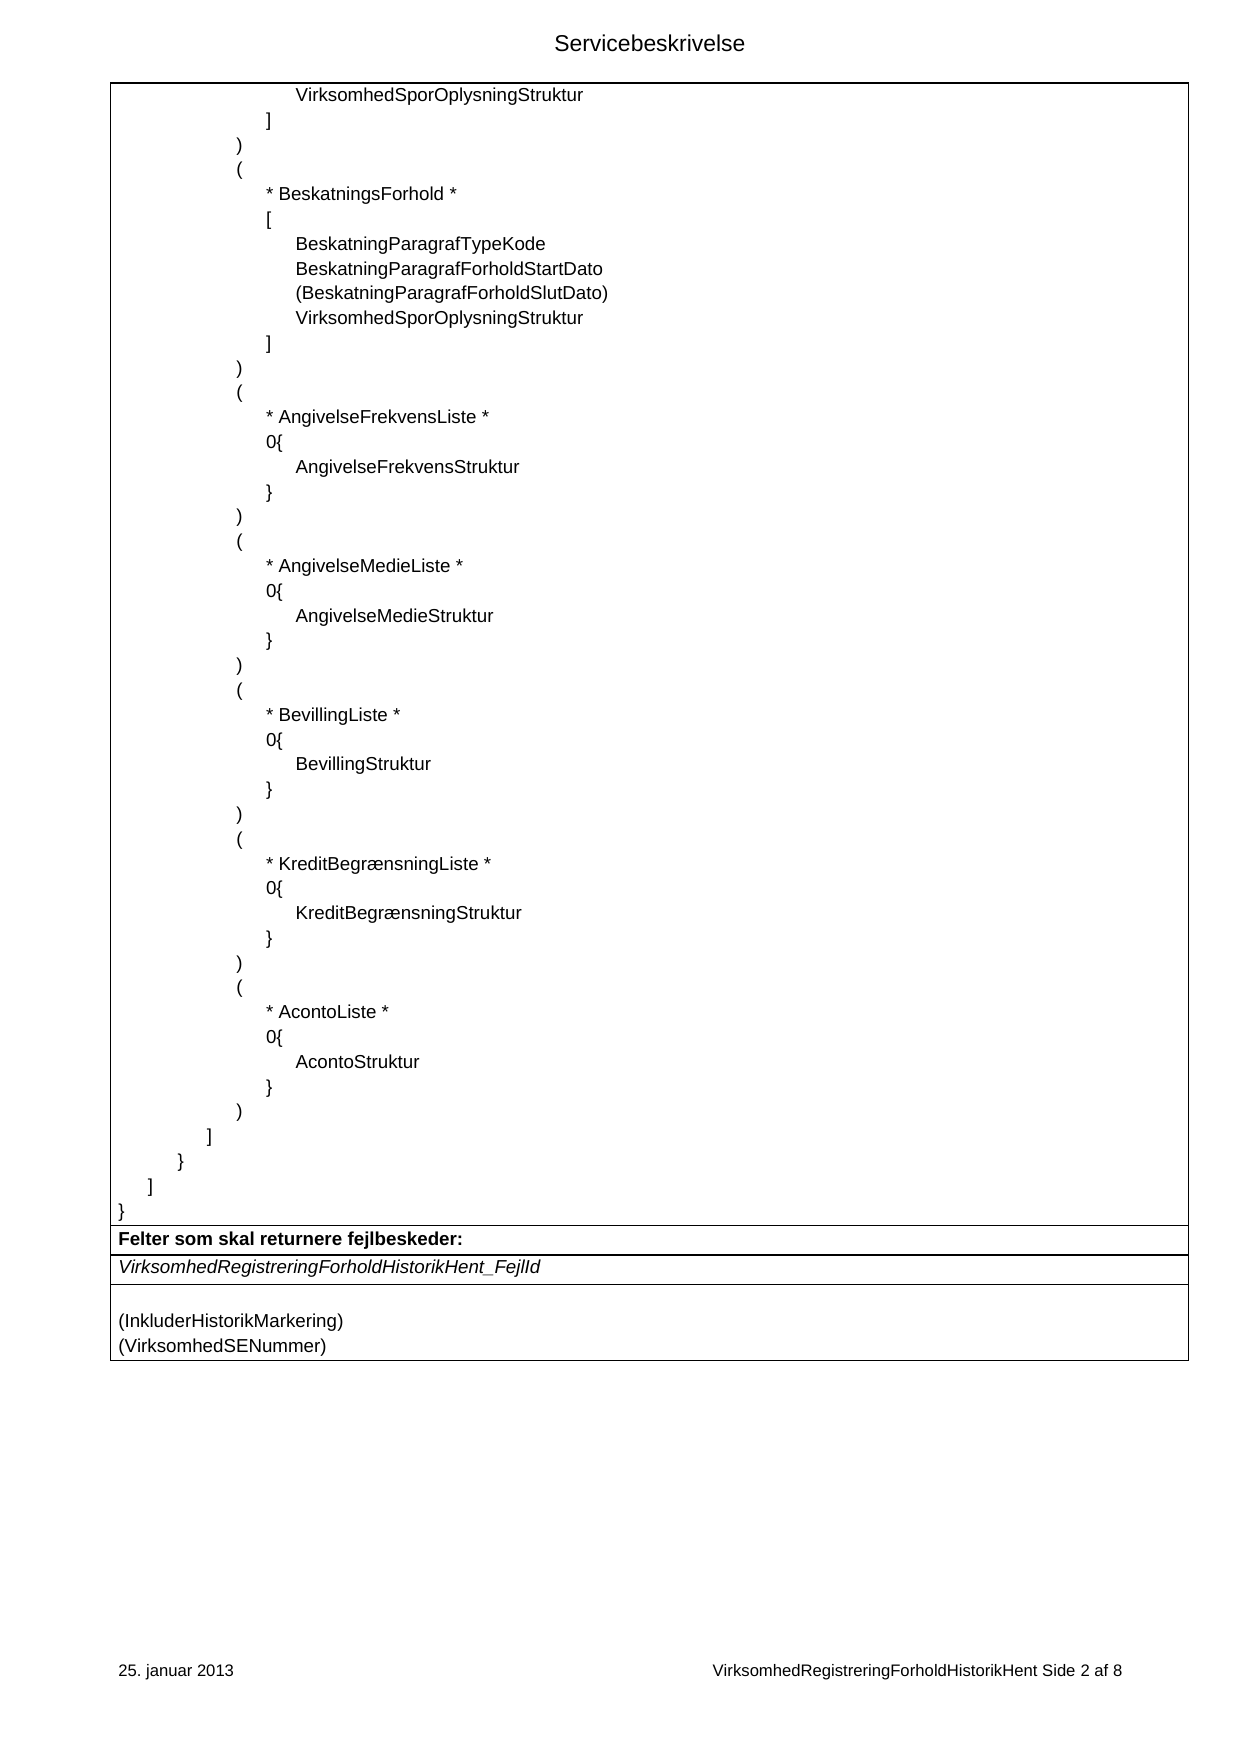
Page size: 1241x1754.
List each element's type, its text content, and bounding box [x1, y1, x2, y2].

table_cell Felter som skal returnere fejlbeskeder: [111, 1226, 1188, 1254]
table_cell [111, 84, 1188, 1225]
table_cell (InkluderHistorikMarkering) (VirksomhedSENummer) [111, 1285, 1188, 1360]
table_cell VirksomhedRegistreringForholdHistorikHent_FejlId [111, 1256, 1188, 1284]
